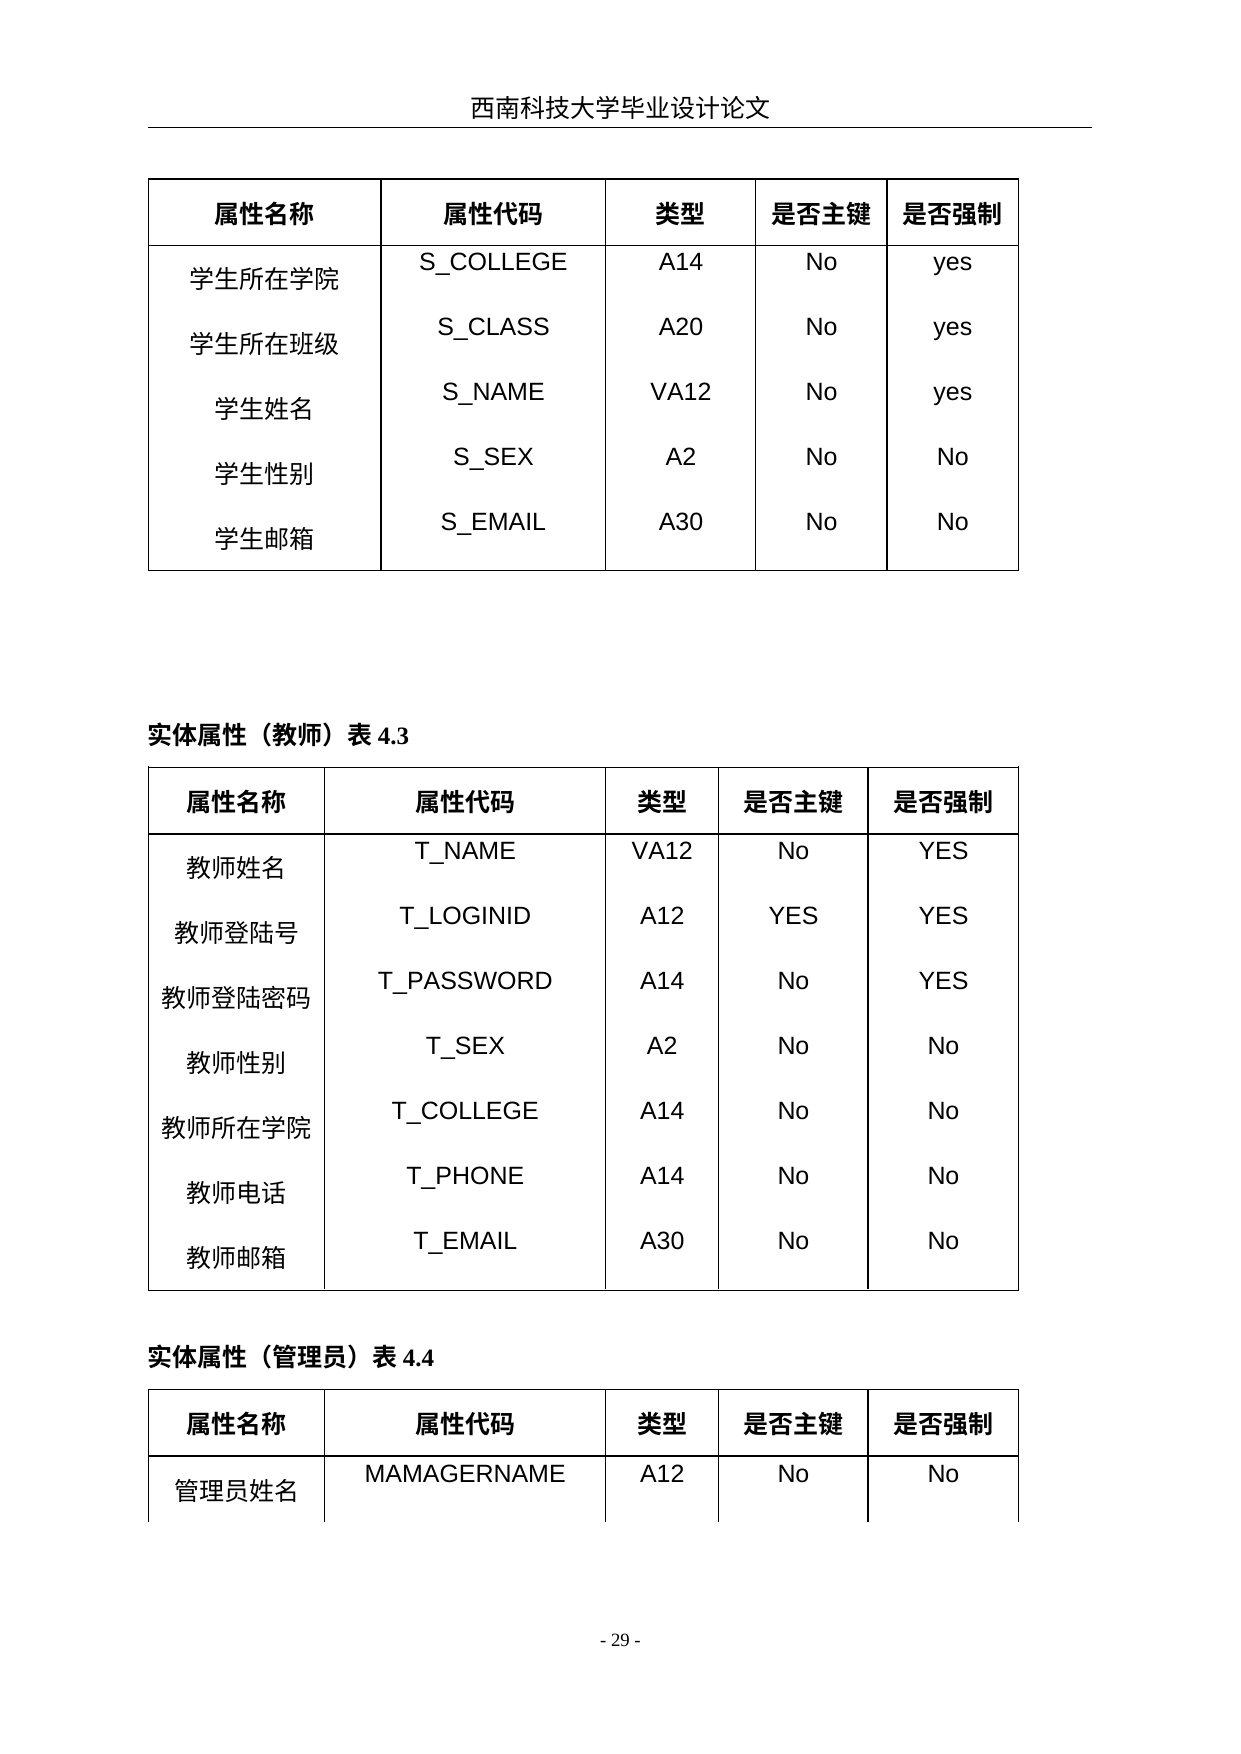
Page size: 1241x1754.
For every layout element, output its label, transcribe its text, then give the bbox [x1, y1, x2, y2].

table_cell No [869, 1160, 1018, 1224]
table_cell 教师邮箱 [149, 1225, 324, 1289]
table_cell No [869, 1095, 1018, 1159]
table_cell 教师登陆号 [149, 900, 324, 964]
table_cell T_COLLEGE [325, 1095, 605, 1159]
table_cell MAMAGERNAME [325, 1457, 605, 1522]
table_cell A14 [606, 1160, 718, 1224]
table_cell YES [719, 900, 867, 964]
table_cell A30 [606, 1225, 718, 1289]
table_cell 教师电话 [149, 1160, 324, 1224]
table_cell No [719, 835, 867, 899]
table_header 是否主键 [719, 1390, 867, 1455]
table_header 类型 [606, 180, 755, 245]
table_cell 教师登陆密码 [149, 965, 324, 1029]
table_header 属性代码 [325, 768, 605, 833]
table_cell 管理员姓名 [149, 1457, 324, 1522]
table_cell S_EMAIL [382, 505, 605, 570]
table_cell No [888, 505, 1018, 570]
table_cell 学生所在学院 [149, 246, 380, 310]
table_header 是否主键 [719, 768, 867, 833]
table_cell No [756, 505, 886, 570]
table_cell No [869, 1457, 1018, 1522]
table_cell No [719, 1160, 867, 1224]
table_cell T_PASSWORD [325, 965, 605, 1029]
table_header 类型 [606, 1390, 718, 1455]
table_cell S_SEX [382, 440, 605, 505]
table_cell yes [888, 375, 1018, 440]
table_cell No [756, 440, 886, 505]
table_cell 教师性别 [149, 1030, 324, 1094]
table_cell A2 [606, 440, 755, 505]
table_cell T_SEX [325, 1030, 605, 1094]
table_cell No [888, 440, 1018, 505]
table_header 类型 [606, 768, 718, 833]
table_cell yes [888, 310, 1018, 375]
table_header 是否强制 [869, 1390, 1018, 1455]
table_cell yes [888, 246, 1018, 310]
table_cell No [719, 1030, 867, 1094]
table_header 是否主键 [756, 180, 886, 245]
text 实体属性（教师）表4.3 [148, 701, 1092, 766]
table_cell 教师姓名 [149, 835, 324, 899]
table_cell No [756, 246, 886, 310]
text 实体属性（管理员）表4.4 [148, 1323, 1092, 1388]
table_cell No [756, 310, 886, 375]
table_cell 学生所在班级 [149, 310, 380, 375]
table_header 属性代码 [325, 1390, 605, 1455]
table_cell No [719, 1225, 867, 1289]
table_header 属性名称 [149, 180, 380, 245]
table_cell S_CLASS [382, 310, 605, 375]
table_cell A30 [606, 505, 755, 570]
table_cell A12 [606, 900, 718, 964]
table_cell VA12 [606, 835, 718, 899]
table_cell A14 [606, 246, 755, 310]
table_cell VA12 [606, 375, 755, 440]
table_cell T_PHONE [325, 1160, 605, 1224]
table_cell 学生性别 [149, 440, 380, 505]
table_header 是否强制 [888, 180, 1018, 245]
table_cell YES [869, 900, 1018, 964]
table_header 属性名称 [149, 768, 324, 833]
table_cell No [719, 965, 867, 1029]
table_cell No [719, 1095, 867, 1159]
table_cell T_EMAIL [325, 1225, 605, 1289]
table_cell 教师所在学院 [149, 1095, 324, 1159]
table_cell No [869, 1225, 1018, 1289]
table_cell A20 [606, 310, 755, 375]
table_cell 学生姓名 [149, 375, 380, 440]
table_cell YES [869, 835, 1018, 899]
table_cell No [719, 1457, 867, 1522]
table_header 属性名称 [149, 1390, 324, 1455]
table_cell A14 [606, 1095, 718, 1159]
table_cell No [756, 375, 886, 440]
table_cell T_LOGINID [325, 900, 605, 964]
table_header 是否强制 [869, 768, 1018, 833]
table_cell S_NAME [382, 375, 605, 440]
table_cell S_COLLEGE [382, 246, 605, 310]
table_cell YES [869, 965, 1018, 1029]
table_cell A12 [606, 1457, 718, 1522]
table_cell T_NAME [325, 835, 605, 899]
table_cell A2 [606, 1030, 718, 1094]
table_cell 学生邮箱 [149, 505, 380, 570]
table_header 属性代码 [382, 180, 605, 245]
table_cell A14 [606, 965, 718, 1029]
table_cell No [869, 1030, 1018, 1094]
